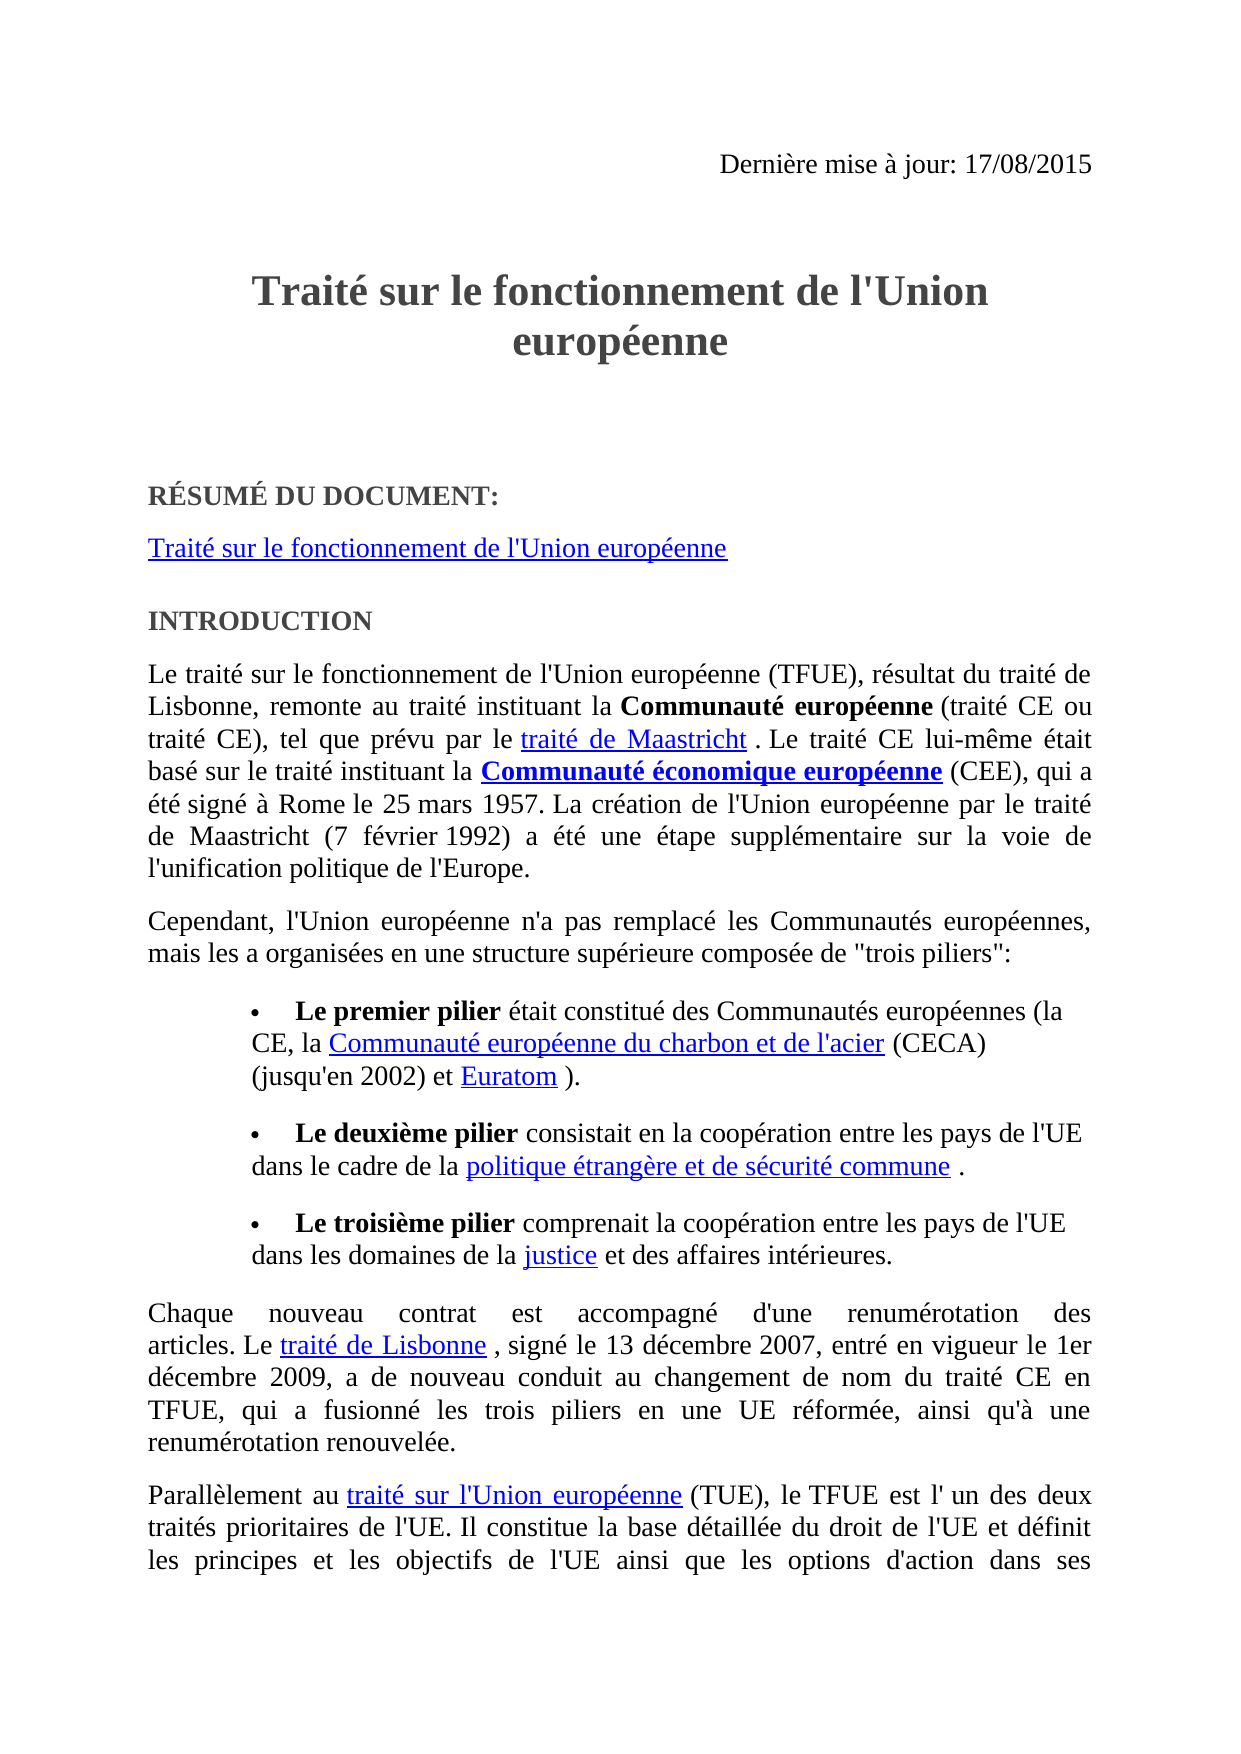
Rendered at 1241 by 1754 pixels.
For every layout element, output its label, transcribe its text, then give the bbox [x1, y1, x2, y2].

list Le premier pilier était constitué des Communautés européennes (la CE, la Communauté européenne du charbon et de l'acier (CECA) (jusqu'en 2002) et Euratom ). [251, 994, 1093, 1091]
text Le traité sur le fonctionnement de l'Union européenne (TFUE), résultat du traité de Lisbonne, remonte au traité instituant la Communauté européenne (traité CE ou traité CE), tel que prévu par le traité de Maastricht . Le traité CE lui-même était basé sur le traité instituant la Communauté économique européenne (CEE), qui a été signé à Rome le 25 mars 1957. La création de l'Union européenne par le traité de Maastricht (7 février 1992) a été une étape supplémentaire sur la voie de l'unification politique de l'Europe. [148, 657, 1093, 884]
text Chaque nouveau contrat est accompagné d'une renumérotation des articles. Le traité de Lisbonne , signé le 13 décembre 2007, entré en vigueur le 1er décembre 2009, a de nouveau conduit au changement de nom du traité CE en TFUE, qui a fusionné les trois piliers en une UE réformée, ainsi qu'à une renumérotation renouvelée. [148, 1296, 1093, 1458]
list Le deuxième pilier consistait en la coopération entre les pays de l'UE dans le cadre de la politique étrangère et de sécurité commune . [251, 1116, 1093, 1181]
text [148, 1478, 1093, 1575]
text Traité sur le fonctionnement de l'Union européenne [148, 531, 1093, 564]
text Cependant, l'Union européenne n'a pas remplacé les Communautés européennes, mais les a organisées en une structure supérieure composée de "trois piliers": [148, 904, 1093, 969]
list Le troisième pilier comprenait la coopération entre les pays de l'UE dans les domaines de la justice et des affaires intérieures. [251, 1206, 1093, 1271]
text INTRODUCTION [148, 604, 1093, 637]
text RÉSUMÉ DU DOCUMENT: [148, 479, 1093, 511]
text Traité sur le fonctionnement de l'Union européenne [148, 264, 1093, 365]
text Dernière mise à jour: 17/08/2015 [148, 148, 1093, 180]
